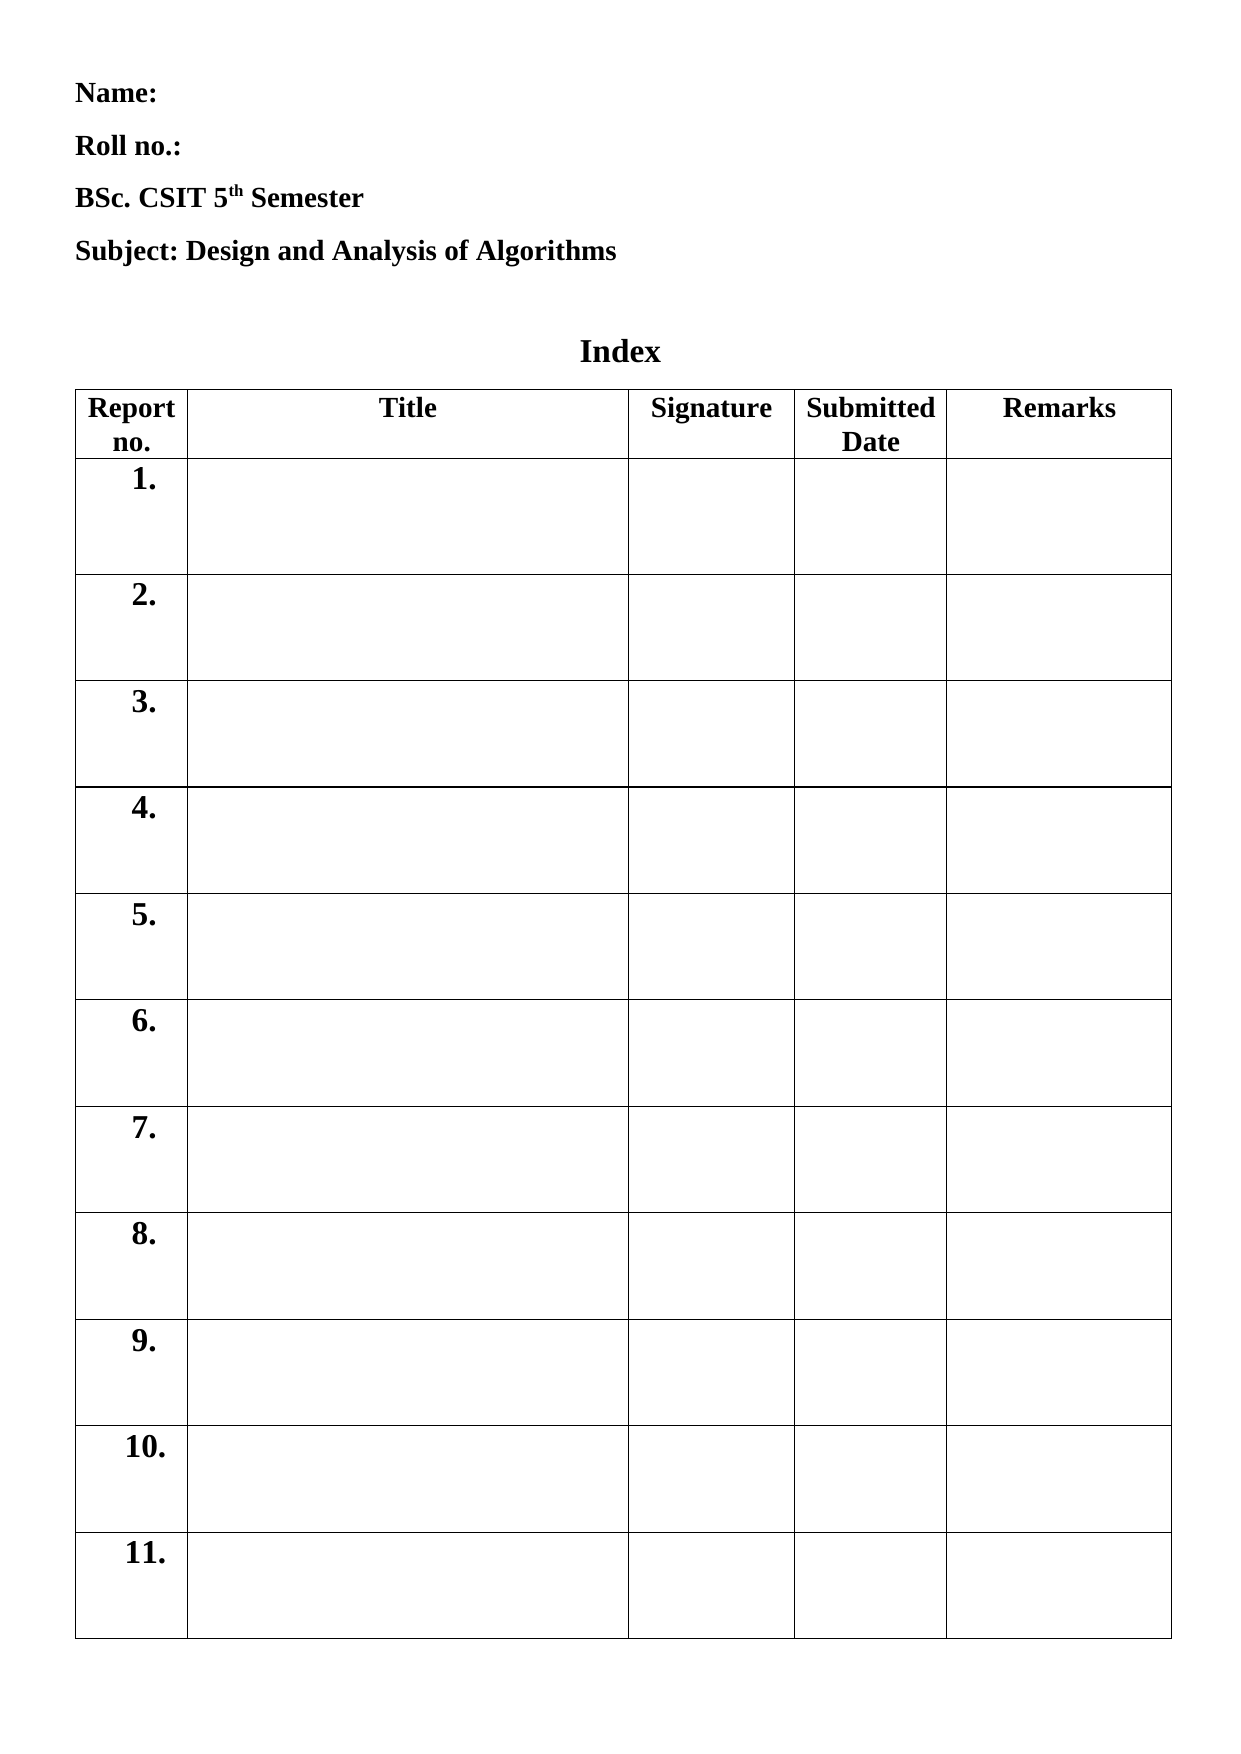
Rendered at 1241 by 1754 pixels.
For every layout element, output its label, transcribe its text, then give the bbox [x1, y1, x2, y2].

table_cell [188, 1213, 628, 1319]
table_cell [76, 1000, 187, 1106]
table_cell [188, 1320, 628, 1425]
table_cell [795, 1213, 946, 1319]
table_cell [947, 1107, 1171, 1212]
table_header Report no. [76, 390, 187, 457]
table_cell [76, 1320, 187, 1425]
text Roll no.: [75, 128, 1165, 161]
table_header Title [188, 390, 628, 457]
table_cell [76, 1533, 187, 1638]
table_cell [76, 1426, 187, 1532]
table_cell [629, 1000, 794, 1106]
table_cell [188, 1426, 628, 1532]
table_cell [629, 1320, 794, 1425]
text Subject: Design and Analysis of Algorithms [75, 233, 1165, 267]
table_cell [629, 1426, 794, 1532]
table_cell [947, 1426, 1171, 1532]
table_cell [76, 575, 187, 680]
table_cell [188, 1107, 628, 1212]
table_cell [76, 459, 187, 573]
table_cell [76, 681, 187, 786]
table_cell [629, 1213, 794, 1319]
table_cell [188, 1533, 628, 1638]
table_cell [947, 788, 1171, 893]
table_cell [188, 894, 628, 999]
table_header Signature [629, 390, 794, 457]
table_cell [795, 1320, 946, 1425]
table_cell [76, 788, 187, 893]
table_cell [629, 681, 794, 786]
table_cell [795, 459, 946, 573]
table_cell [188, 459, 628, 573]
table_cell [795, 575, 946, 680]
table_cell [76, 1213, 187, 1319]
table_cell [947, 894, 1171, 999]
table_cell [947, 459, 1171, 573]
table_cell [629, 575, 794, 680]
table_cell [795, 681, 946, 786]
table_cell [947, 575, 1171, 680]
table_cell [795, 788, 946, 893]
table_cell [947, 1000, 1171, 1106]
table_cell [795, 1426, 946, 1532]
table_cell [629, 1107, 794, 1212]
table_cell [188, 681, 628, 786]
table_cell [188, 1000, 628, 1106]
table_cell [629, 788, 794, 893]
table_cell [947, 1320, 1171, 1425]
table_cell [76, 894, 187, 999]
text BSc. CSIT 5th Semester [75, 181, 1165, 214]
table_cell [795, 894, 946, 999]
text Index [75, 331, 1165, 370]
table_cell [629, 1533, 794, 1638]
table_cell [947, 681, 1171, 786]
table_cell [188, 788, 628, 893]
text Name: [75, 75, 1165, 108]
table_cell [76, 1107, 187, 1212]
table_cell [947, 1213, 1171, 1319]
table_cell [795, 1107, 946, 1212]
table_cell [795, 1000, 946, 1106]
table_cell [629, 459, 794, 573]
table_cell [188, 575, 628, 680]
table_header Submitted Date [795, 390, 946, 457]
table_cell [947, 1533, 1171, 1638]
table_cell [629, 894, 794, 999]
table_header Remarks [947, 390, 1171, 457]
table_cell [795, 1533, 946, 1638]
